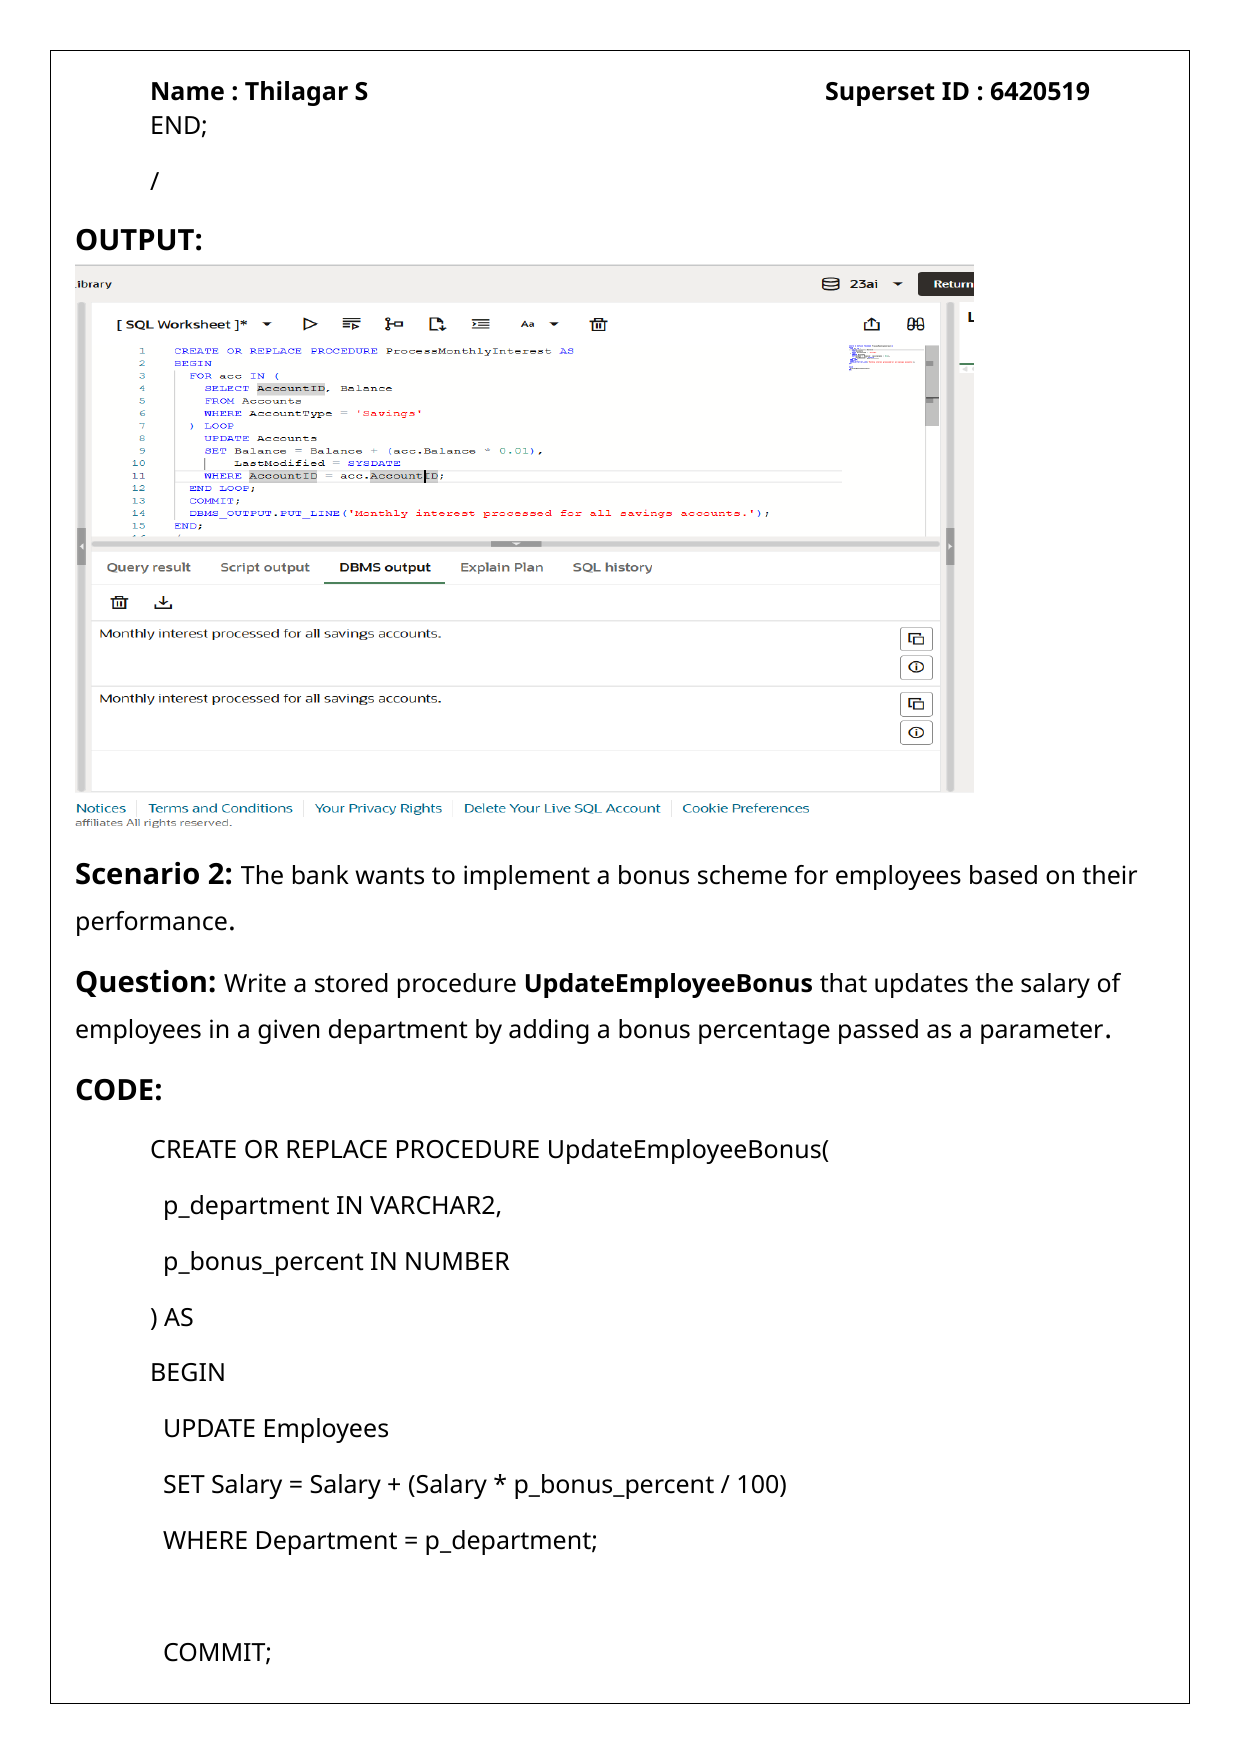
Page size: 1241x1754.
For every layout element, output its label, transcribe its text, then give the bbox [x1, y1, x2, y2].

text ) AS [150, 1299, 1165, 1333]
text CREATE OR REPLACE PROCEDURE UpdateEmployeeBonus( [150, 1132, 1165, 1166]
text CODE: [75, 1069, 1165, 1109]
text / [150, 164, 1165, 198]
text COMMIT; [150, 1634, 1165, 1668]
text SET Salary = Salary + (Salary * p_bonus_percent / 100) [150, 1467, 1165, 1501]
text Question: Write a stored procedure UpdateEmployeeBonus that updates the salary of employees in a given department by adding a bonus percentage passed as a parameter. [75, 961, 1165, 1047]
text p_department IN VARCHAR2, [150, 1187, 1165, 1222]
text Scenario 2: The bank wants to implement a bonus scheme for employees based on their performance. [75, 853, 1165, 939]
text BEGIN [150, 1355, 1165, 1389]
text END; [150, 108, 1165, 142]
text p_bonus_percent IN NUMBER [150, 1243, 1165, 1277]
picture [75, 264, 974, 832]
text WHERE Department = p_department; [150, 1522, 1165, 1557]
text UPDATE Employees [150, 1411, 1165, 1445]
